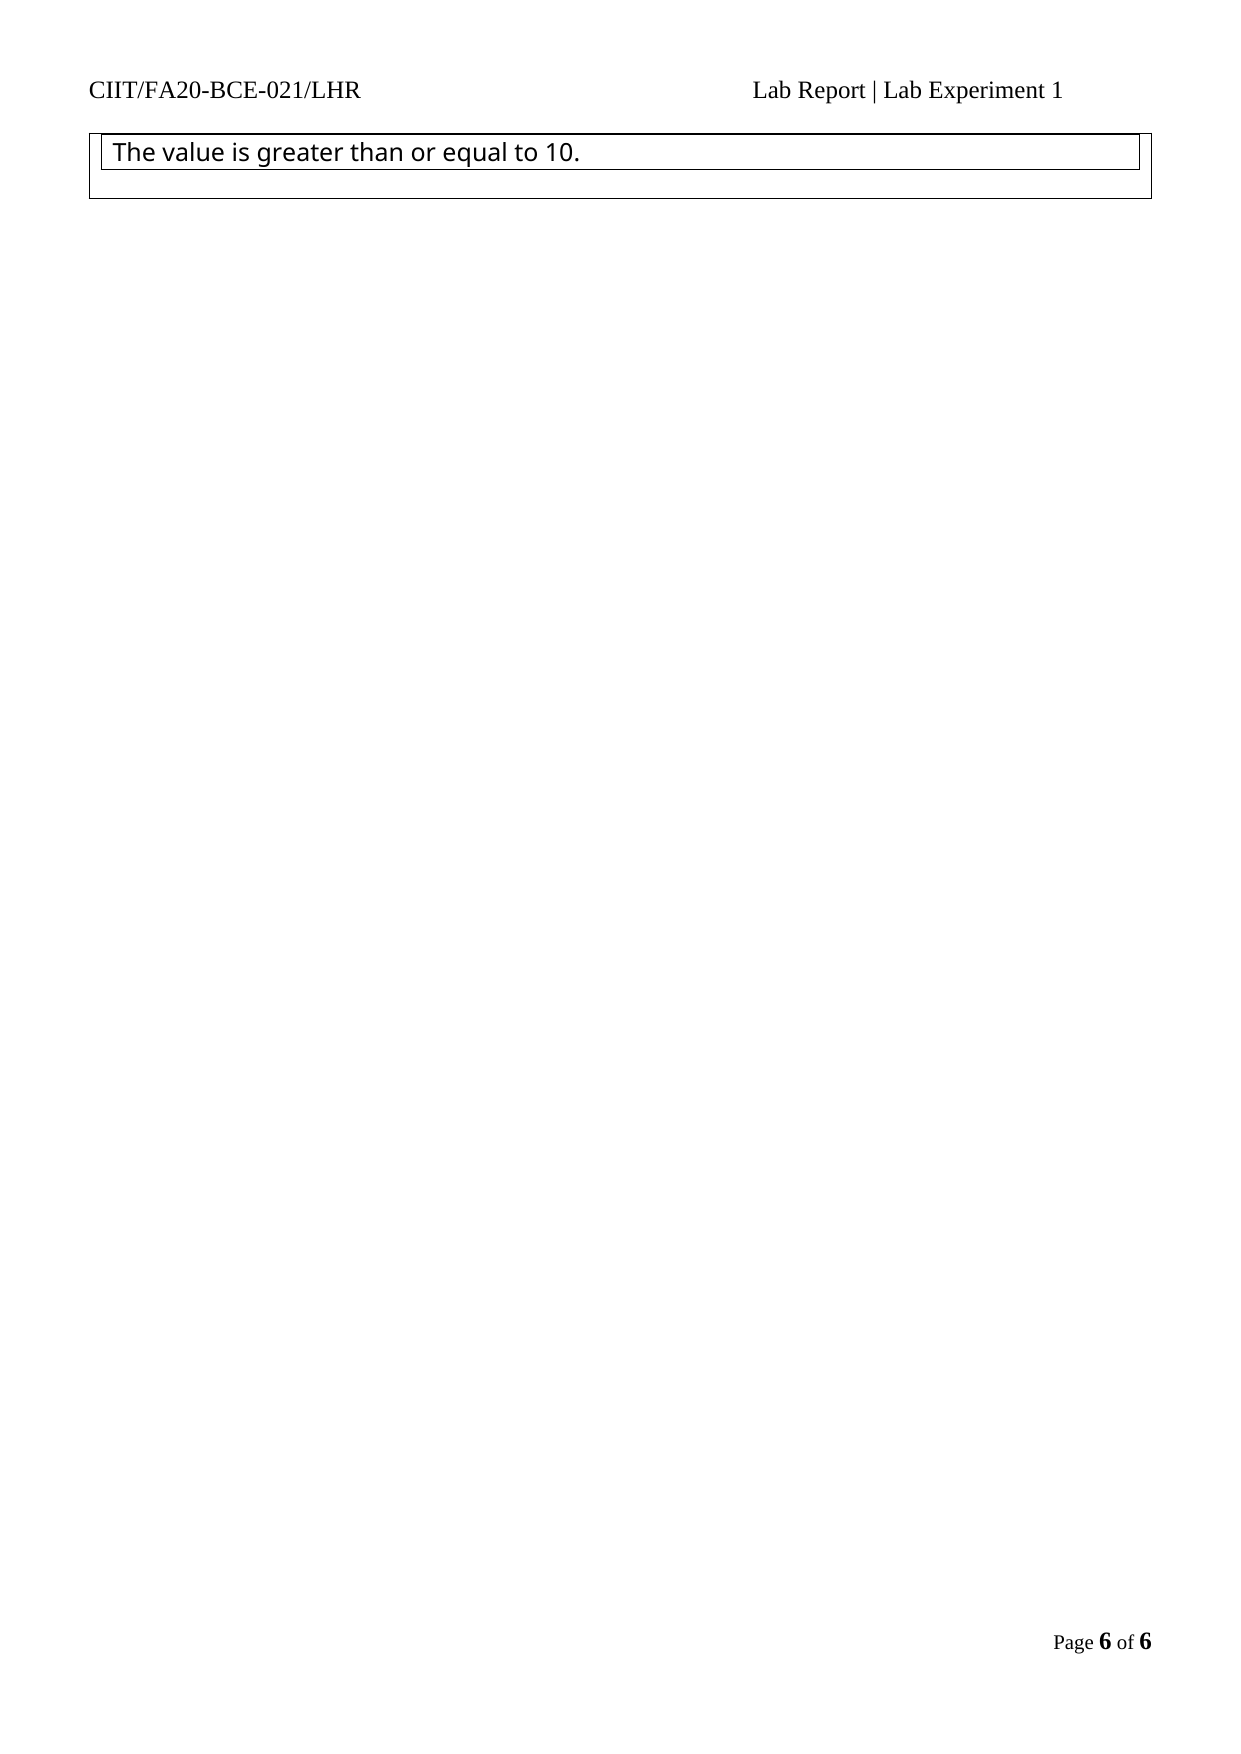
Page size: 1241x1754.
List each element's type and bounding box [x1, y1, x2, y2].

table_header [90, 134, 1151, 198]
